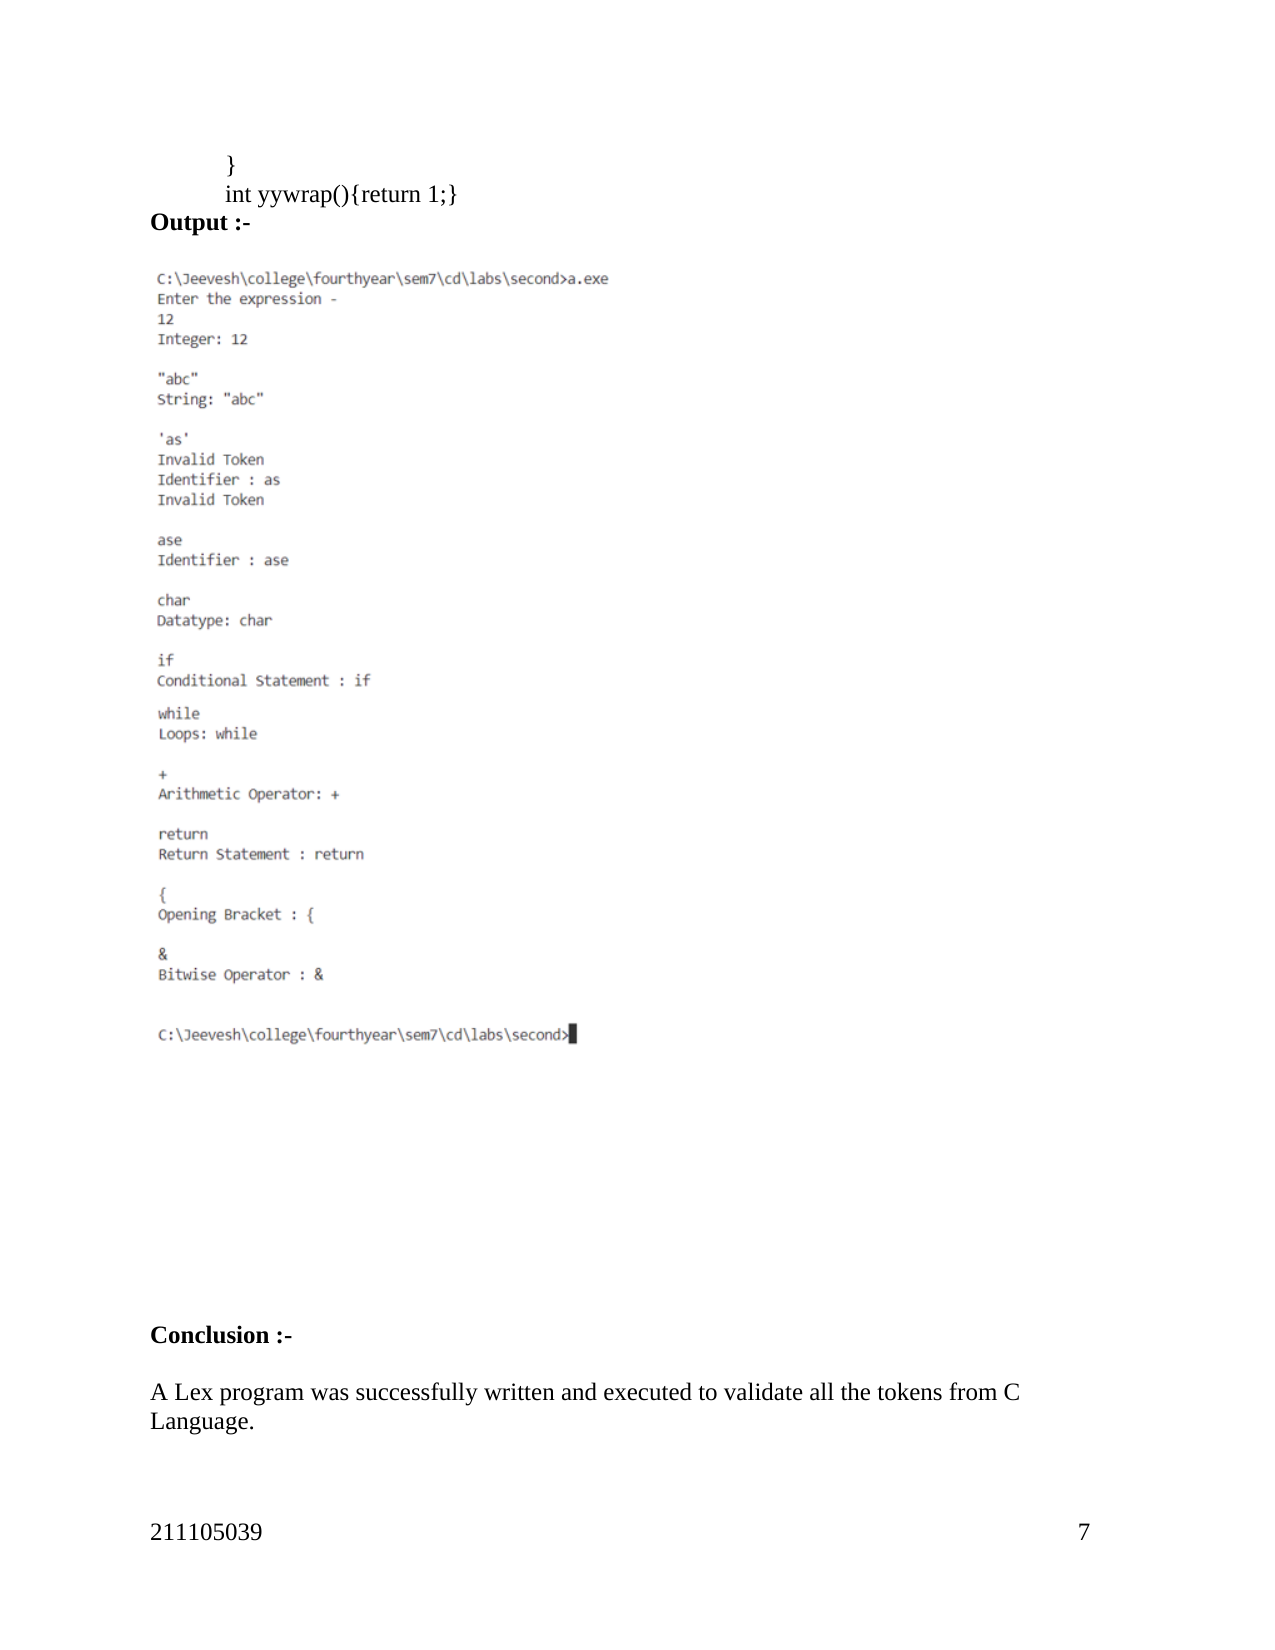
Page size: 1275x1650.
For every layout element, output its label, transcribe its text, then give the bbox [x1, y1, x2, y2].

text int yywrap(){return 1;} [225, 179, 1125, 207]
text Conclusion :- [150, 1320, 1125, 1349]
text } [225, 150, 1125, 179]
picture [150, 265, 672, 1062]
text Output :- [150, 207, 1125, 236]
text A Lex program was successfully written and executed to validate all the tokens from C Language. [150, 1377, 1125, 1435]
